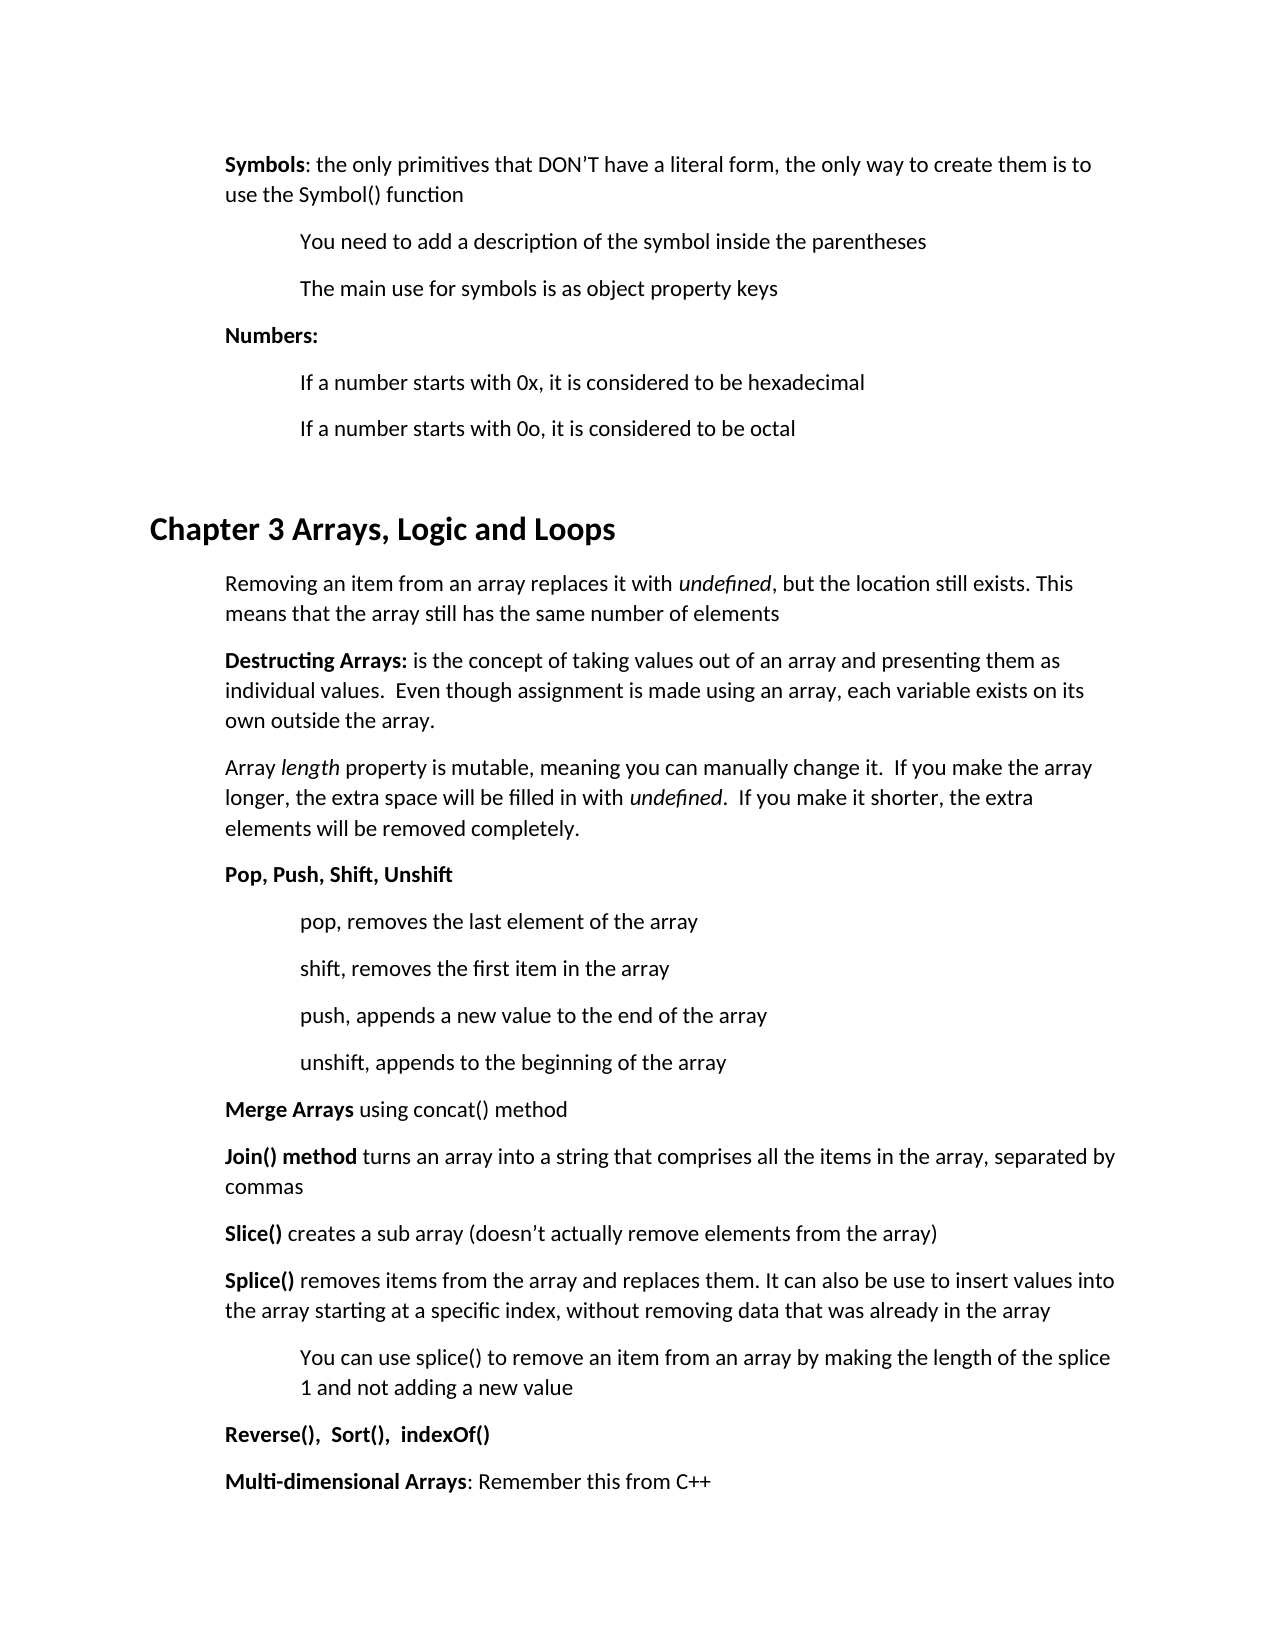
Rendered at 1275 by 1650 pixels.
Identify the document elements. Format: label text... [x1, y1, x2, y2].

text Removing an item from an array replaces it with undefined, but the location still exists. This means that the array still has the same number of elements [225, 569, 1125, 627]
text Slice() creates a sub array (doesn’t actually remove elements from the array) [225, 1219, 1125, 1247]
text Symbols: the only primitives that DON’T have a literal form, the only way to create them is to use the Symbol() function [225, 150, 1125, 208]
text Join() method turns an array into a string that comprises all the items in the array, separated by commas [225, 1142, 1125, 1200]
text unshift, appends to the beginning of the array [225, 1048, 1125, 1076]
text Array length property is mutable, meaning you can manually change it. If you make the array longer, the extra space will be filled in with undefined. If you make it shorter, the extra elements will be removed completely. [225, 753, 1125, 842]
text Numbers: [225, 321, 1125, 349]
text The main use for symbols is as object property keys [300, 274, 1125, 302]
text You need to add a description of the symbol inside the parentheses [300, 227, 1125, 255]
text If a number starts with 0x, it is considered to be hexadecimal [225, 368, 1125, 396]
text Multi-dimensional Arrays: Remember this from C++ [225, 1467, 1125, 1495]
text Reverse(), Sort(), indexOf() [225, 1420, 1125, 1448]
text Splice() removes items from the array and replaces them. It can also be use to insert values into the array starting at a specific index, without removing data that was already in the array [225, 1266, 1125, 1324]
text Merge Arrays using concat() method [225, 1095, 1125, 1123]
text push, appends a new value to the end of the array [225, 1001, 1125, 1029]
text Destructing Arrays: is the concept of taking values out of an array and presenting them as individual values. Even though assignment is made using an array, each variable exists on its own outside the array. [225, 646, 1125, 734]
text You can use splice() to remove an item from an array by making the length of the splice 1 and not adding a new value [300, 1343, 1125, 1401]
text If a number starts with 0o, it is considered to be octal [225, 414, 1125, 443]
text Chapter 3 Arrays, Logic and Loops [150, 508, 1125, 549]
text Pop, Push, Shift, Unshift [225, 861, 1125, 889]
text shift, removes the first item in the array [225, 954, 1125, 982]
text pop, removes the last element of the array [225, 907, 1125, 936]
